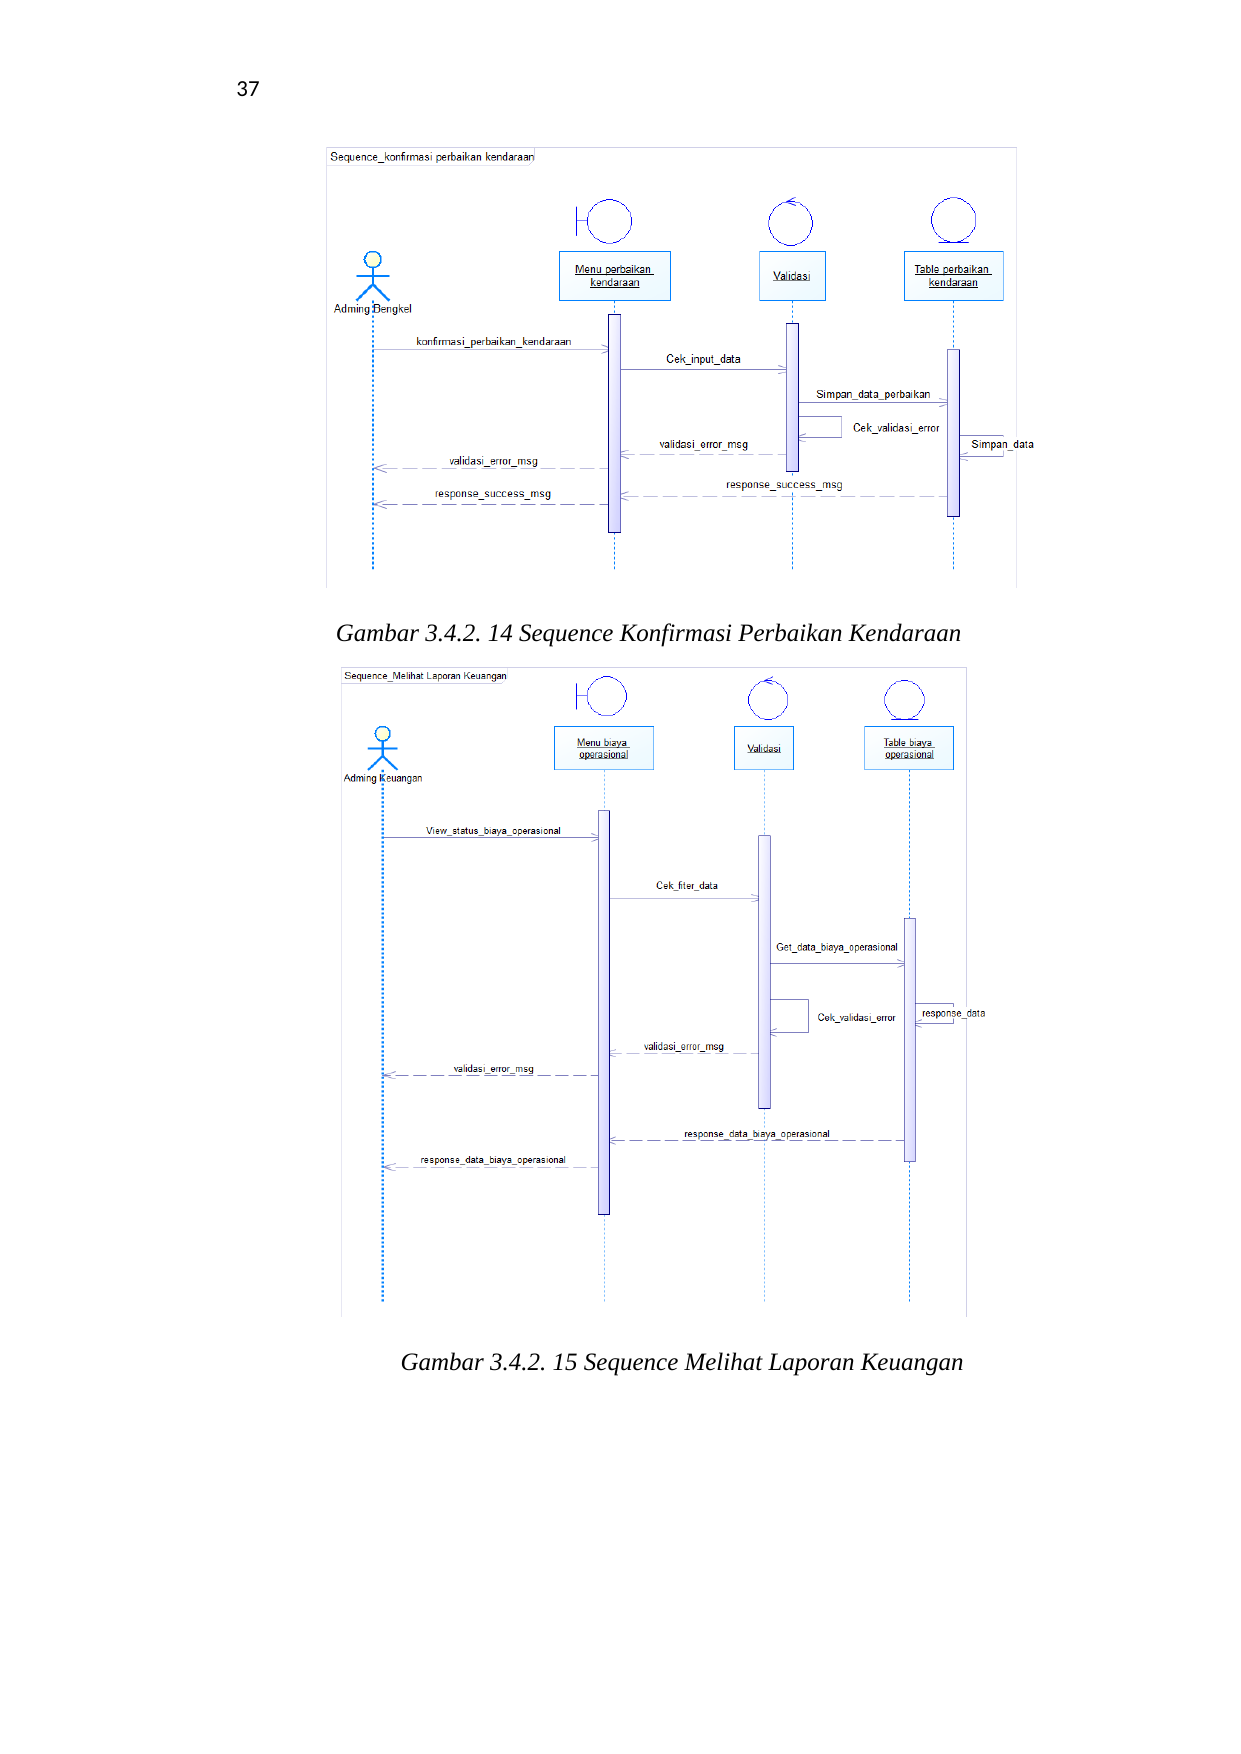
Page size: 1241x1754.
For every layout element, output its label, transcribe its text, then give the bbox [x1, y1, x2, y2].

picture [326, 147, 1040, 588]
text Gambar 3.4.2. 15 Sequence Melihat Laporan Keuangan [303, 1347, 1063, 1376]
picture [339, 667, 990, 1317]
text Gambar 3.4.2. 14 Sequence Konfirmasi Perbaikan Kendaraan [236, 618, 1063, 647]
